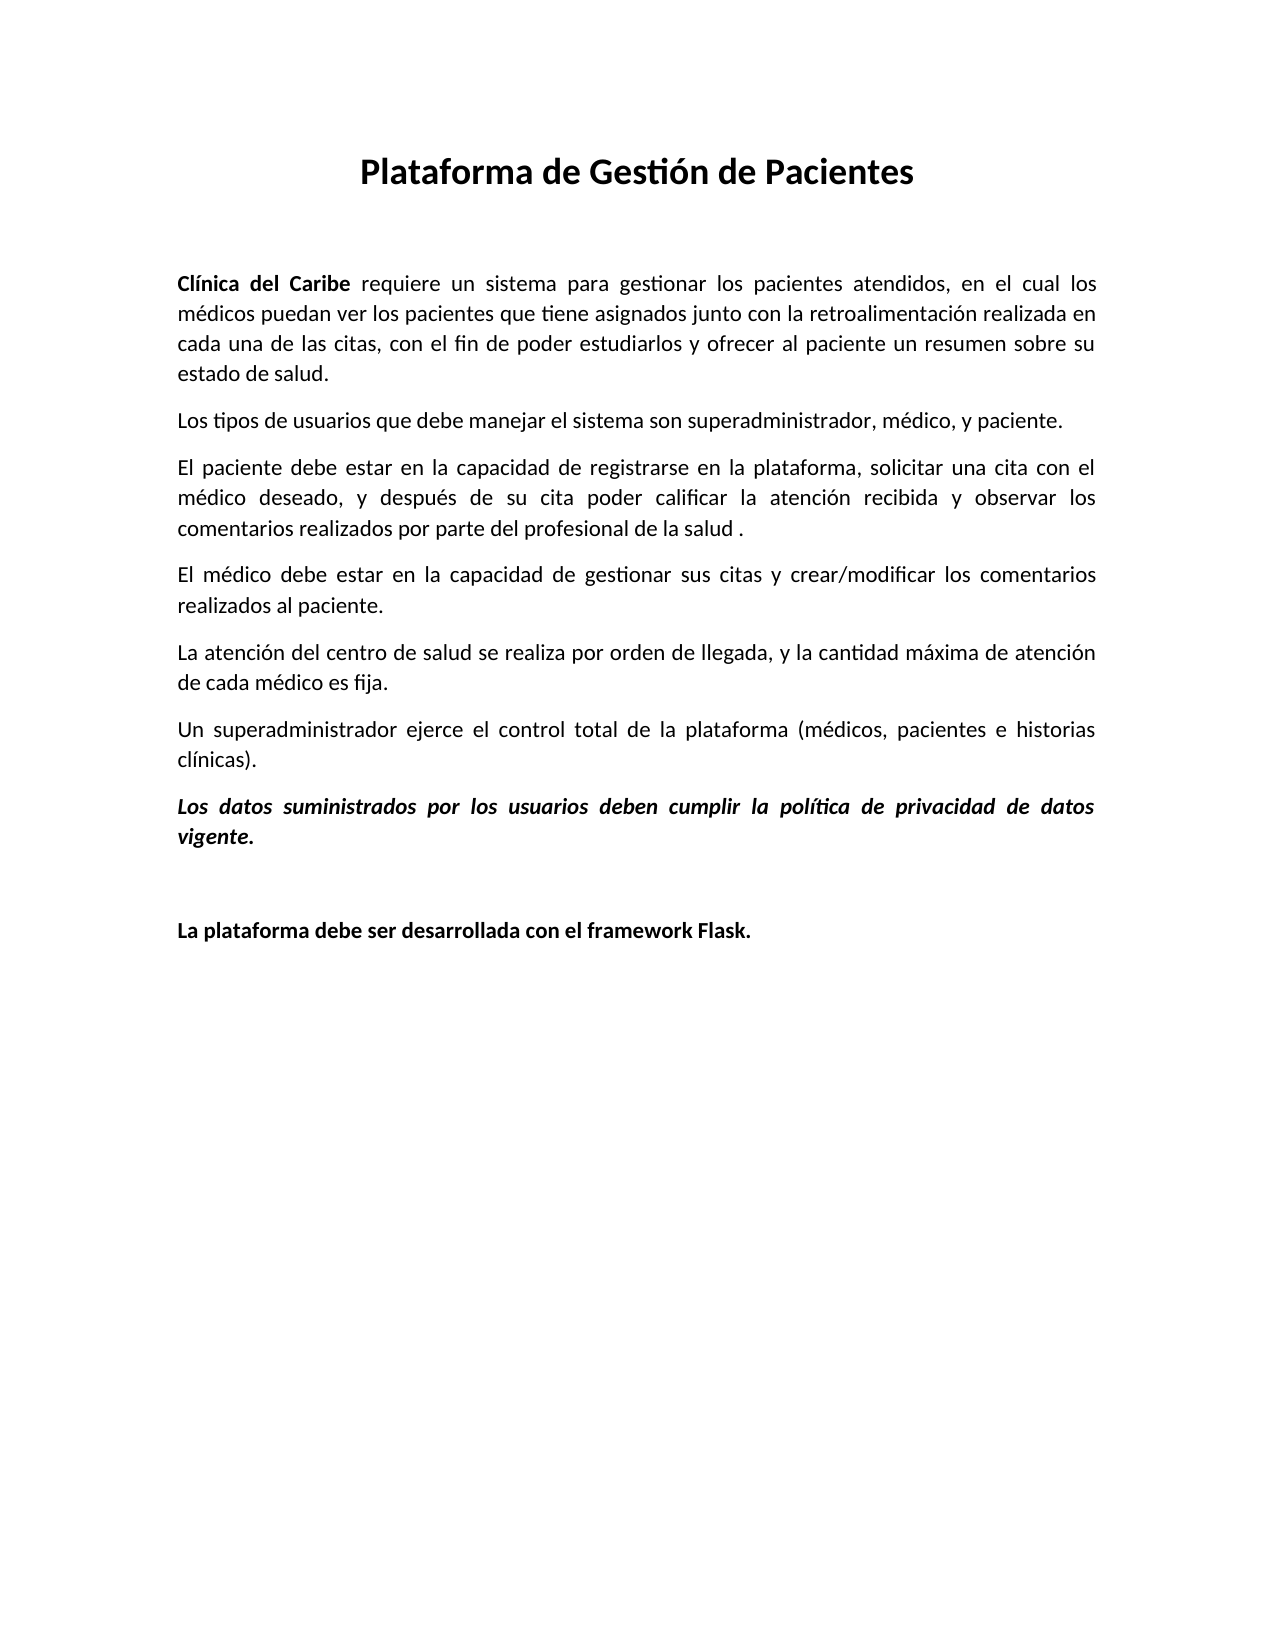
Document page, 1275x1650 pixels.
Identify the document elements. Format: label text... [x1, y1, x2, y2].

text Plataforma de Gestión de Pacientes [177, 148, 1098, 193]
text El paciente debe estar en la capacidad de registrarse en la plataforma, solicitar una cita con el médico deseado, y después de su cita poder calificar la atención recibida y observar los comentarios realizados por parte del profesional de la salud . [177, 453, 1098, 542]
text Los datos suministrados por los usuarios deben cumplir la política de privacidad de datos vigente. [177, 792, 1098, 850]
text La atención del centro de salud se realiza por orden de llegada, y la cantidad máxima de atención de cada médico es fija. [177, 638, 1098, 696]
text El médico debe estar en la capacidad de gestionar sus citas y crear/modificar los comentarios realizados al paciente. [177, 561, 1098, 619]
text La plataforma debe ser desarrollada con el framework Flask. [177, 916, 1098, 944]
text Clínica del Caribe requiere un sistema para gestionar los pacientes atendidos, en el cual los médicos puedan ver los pacientes que tiene asignados junto con la retroalimentación realizada en cada una de las citas, con el fin de poder estudiarlos y ofrecer al paciente un resumen sobre su estado de salud. [177, 269, 1098, 387]
text Los tipos de usuarios que debe manejar el sistema son superadministrador, médico, y paciente. [177, 406, 1098, 434]
text Un superadministrador ejerce el control total de la plataforma (médicos, pacientes e historias clínicas). [177, 715, 1098, 773]
